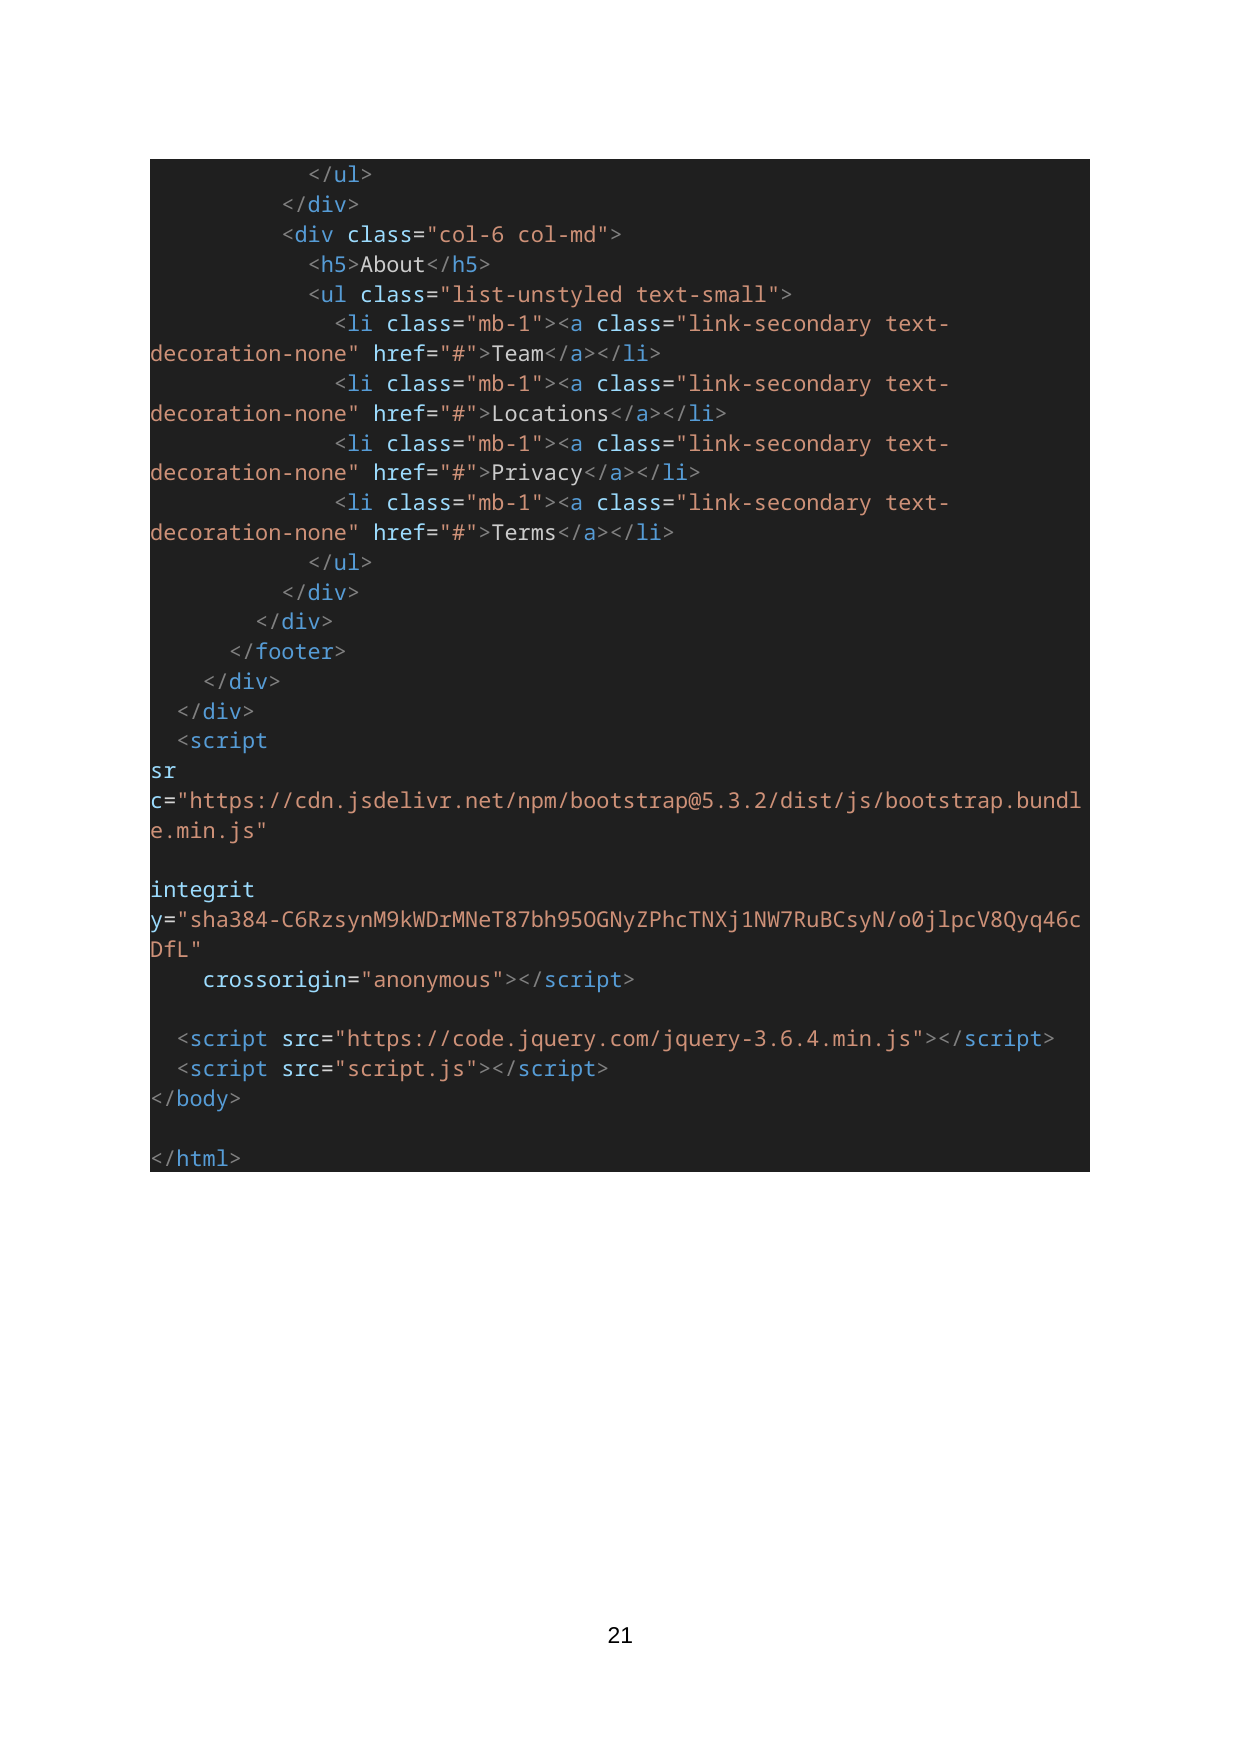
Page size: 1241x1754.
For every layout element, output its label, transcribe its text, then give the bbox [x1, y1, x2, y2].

text </div> [150, 606, 1090, 636]
text crossorigin="anonymous"></script> [150, 964, 1090, 993]
text </ul> [150, 547, 1090, 576]
text </div> [150, 696, 1090, 725]
text integrity="sha384-C6RzsynM9kWDrMNeT87bh95OGNyZPhcTNXj1NW7RuBCsyN/o0jlpcV8Qyq46cDfL" [150, 844, 1090, 964]
text <script src="https://code.jquery.com/jquery-3.6.4.min.js"></script> [150, 1023, 1090, 1053]
text <h5>About</h5> [150, 249, 1090, 278]
text <script src="https://cdn.jsdelivr.net/npm/bootstrap@5.3.2/dist/js/bootstrap.bundle.min.js" [150, 725, 1090, 844]
text </div> [150, 189, 1090, 219]
text <li class="mb-1"><a class="link-secondary text-decoration-none" href="#">Locations</a></li> [150, 368, 1090, 427]
text </div> [150, 666, 1090, 696]
text <li class="mb-1"><a class="link-secondary text-decoration-none" href="#">Terms</a></li> [150, 487, 1090, 547]
text </body> [150, 1083, 1090, 1113]
text </footer> [150, 636, 1090, 666]
text </div> [150, 576, 1090, 606]
text </ul> [150, 159, 1090, 189]
text <li class="mb-1"><a class="link-secondary text-decoration-none" href="#">Privacy</a></li> [150, 427, 1090, 487]
text <div class="col-6 col-md"> [150, 219, 1090, 249]
text <li class="mb-1"><a class="link-secondary text-decoration-none" href="#">Team</a></li> [150, 308, 1090, 368]
text <script src="script.js"></script> [150, 1053, 1090, 1083]
text <ul class="list-unstyled text-small"> [150, 278, 1090, 308]
text </html> [150, 1142, 1090, 1172]
